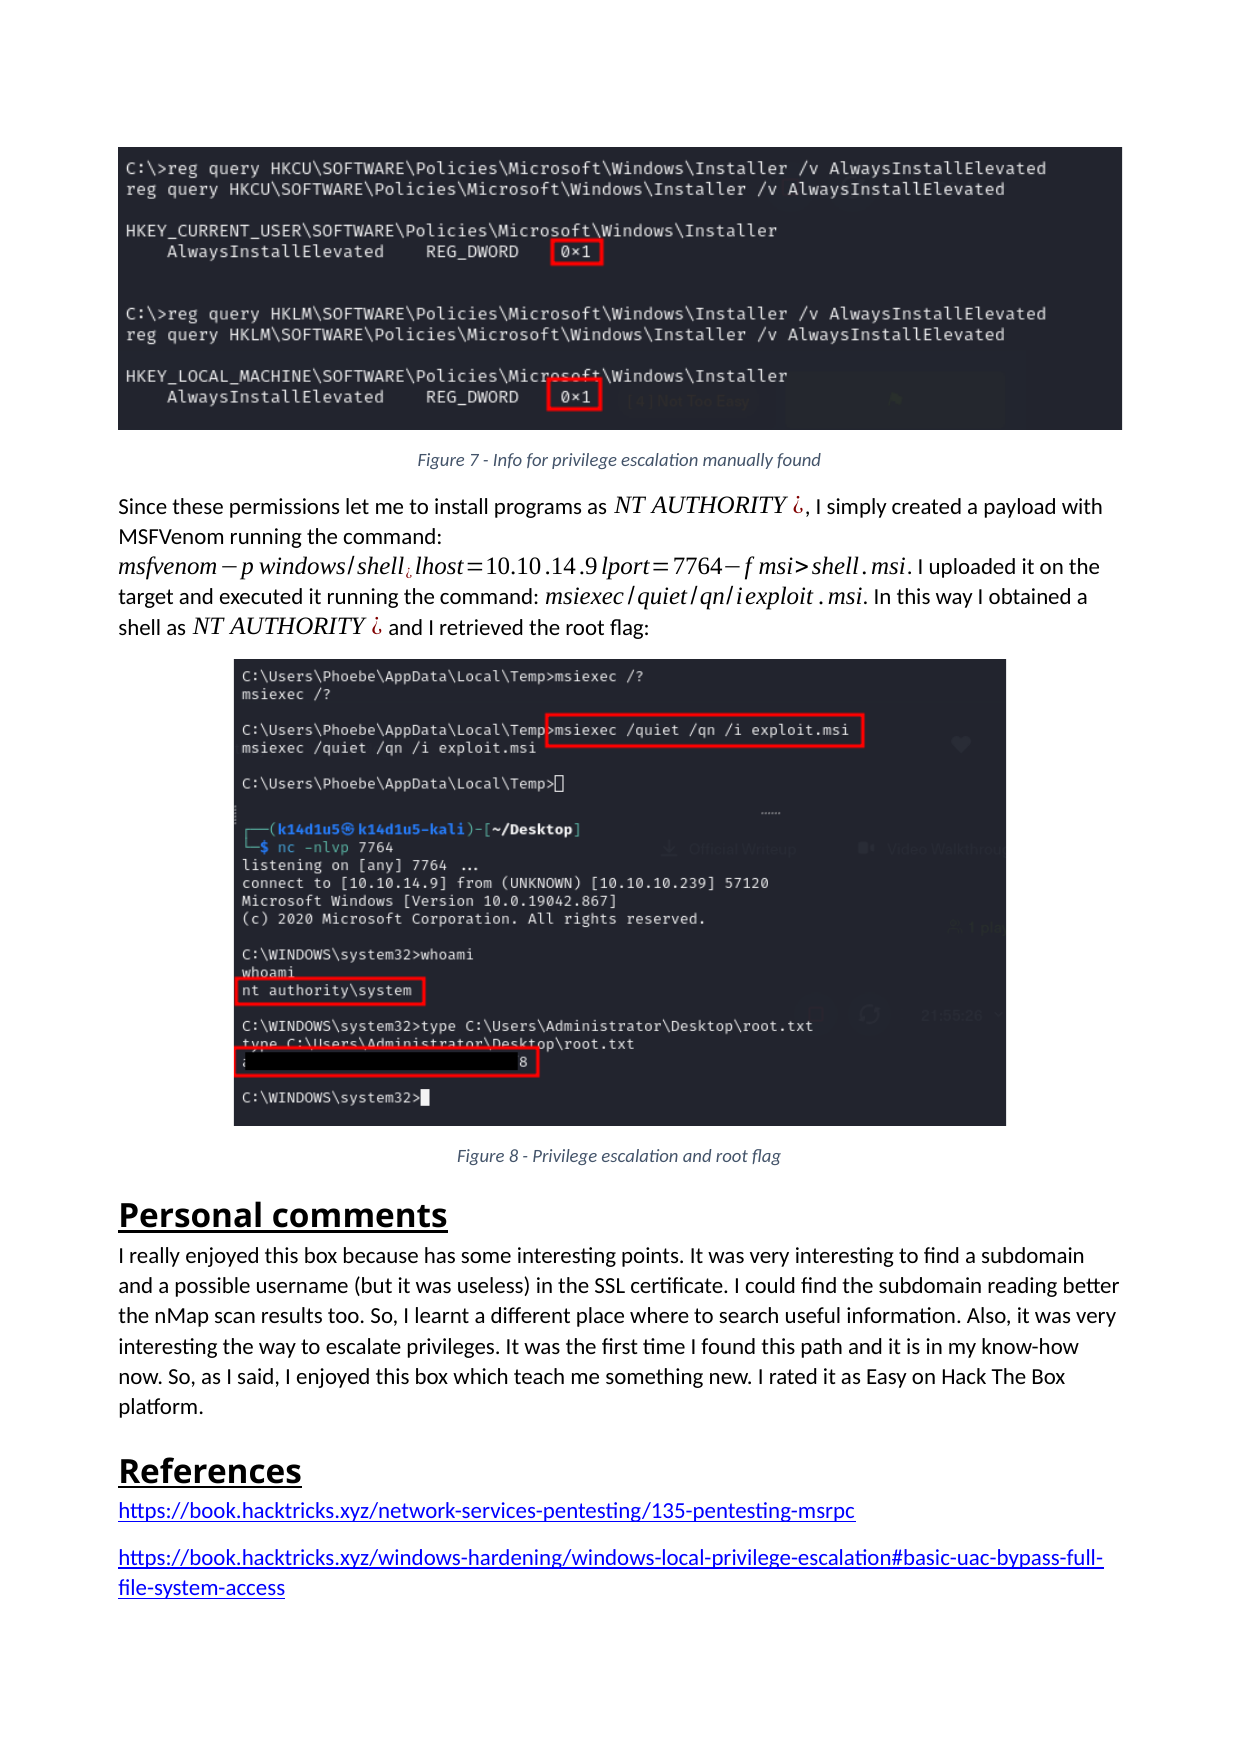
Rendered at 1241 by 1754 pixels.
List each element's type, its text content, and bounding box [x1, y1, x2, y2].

text https://book.hacktricks.xyz/windows-hardening/windows-local-privilege-escalation#basic-uac-bypass-full-file-system-access [118, 1543, 1122, 1602]
text Since these permissions let me to install programs as , I simply created a payload with MSFVenom running the command: . I uploaded it on the target and executed it running the command: . In this way I obtained a shell as and I retrieved the root flag: [118, 492, 1122, 641]
picture [118, 147, 1123, 430]
text Figure 7 - Info for privilege escalation manually found [118, 448, 1122, 471]
text I really enjoyed this box because has some interesting points. It was very interesting to find a subdomain and a possible username (but it was useless) in the SSL certificate. I could find the subdomain reading better the nMap scan results too. So, I learnt a different place where to search useful information. Also, it was very interesting the way to escalate privileges. It was the first time I found this path and it is in my know-how now. So, as I said, I enjoyed this box which teach me something new. I rated it as Easy on Hack The Box platform. [118, 1241, 1122, 1420]
subtitle Personal comments [118, 1192, 1122, 1238]
text https://book.hacktricks.xyz/network-services-pentesting/135-pentesting-msrpc [118, 1496, 1122, 1524]
subtitle References [118, 1447, 1122, 1493]
text Figure 8 - Privilege escalation and root flag [118, 1144, 1122, 1167]
picture [233, 659, 1007, 1126]
